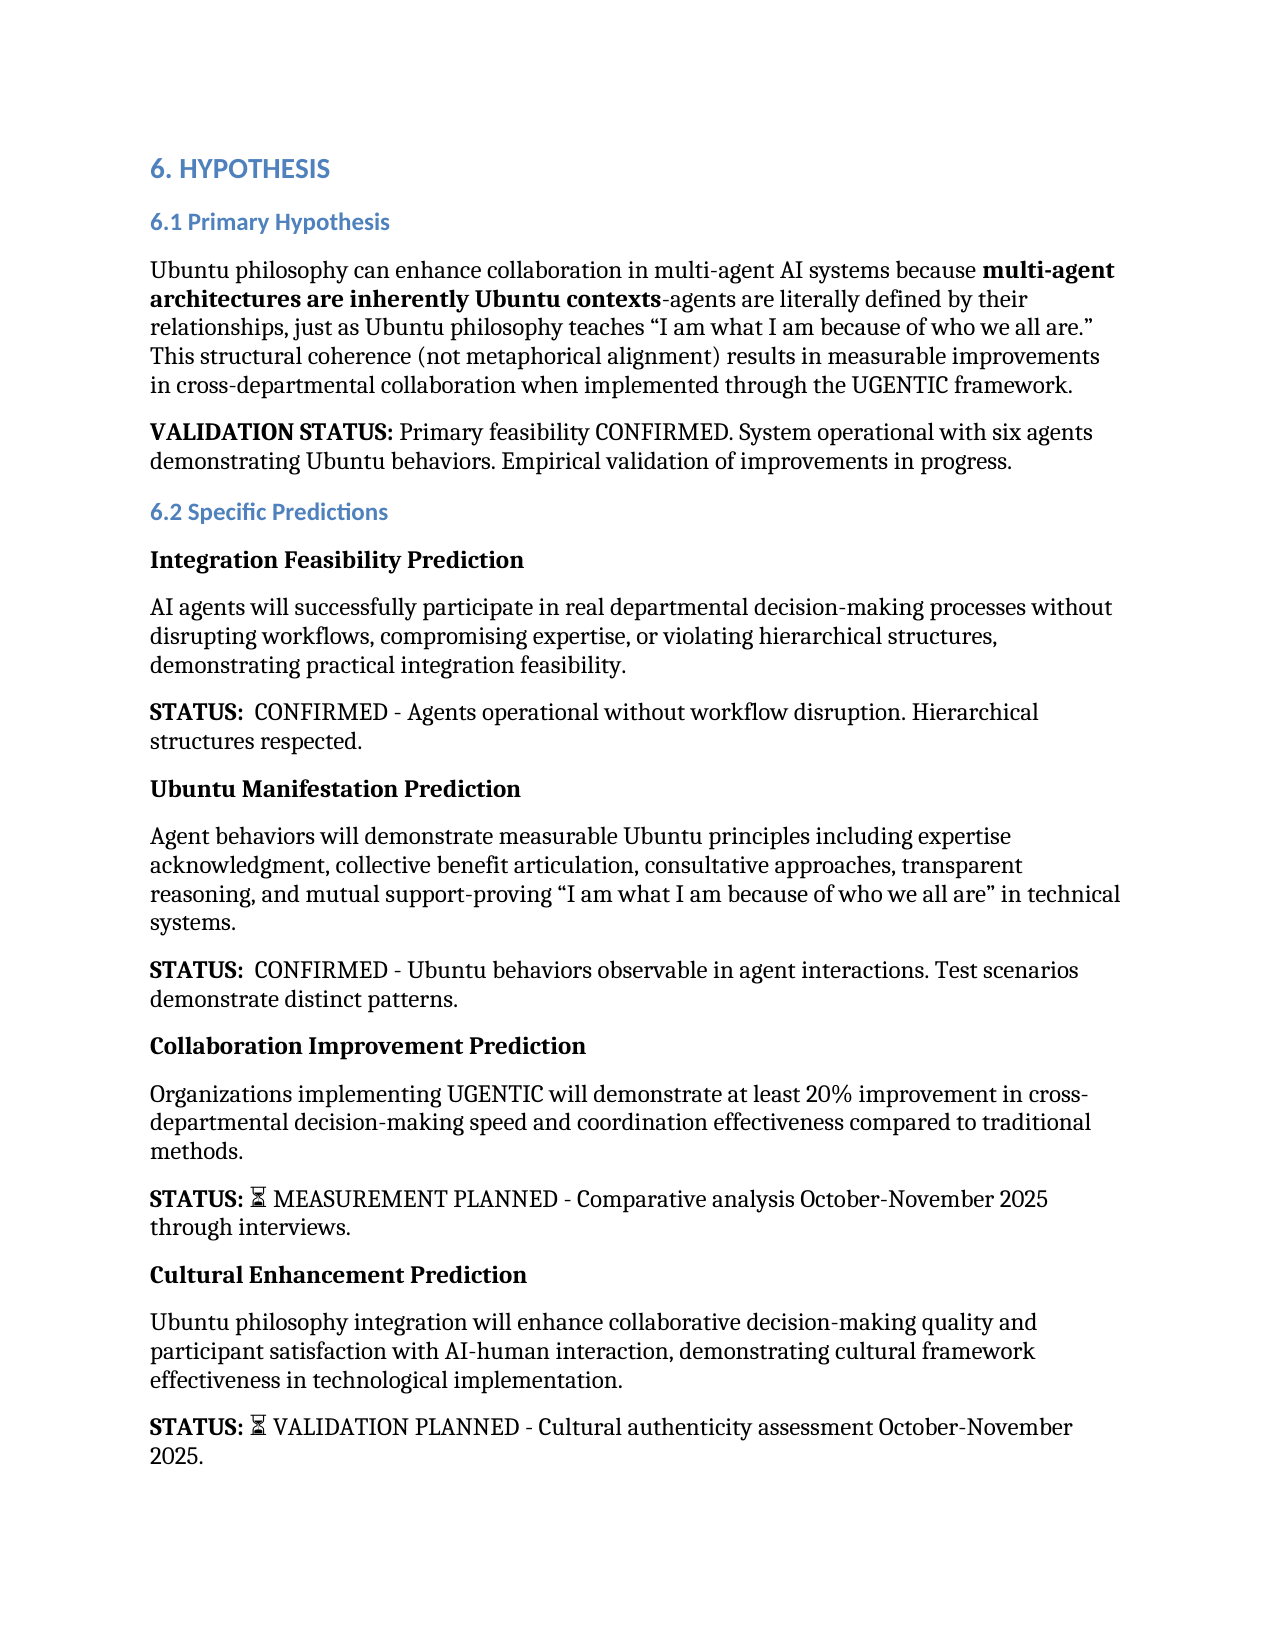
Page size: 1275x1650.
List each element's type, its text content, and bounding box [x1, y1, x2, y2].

text VALIDATION STATUS: Primary feasibility CONFIRMED. System operational with six agents demonstrating Ubuntu behaviors. Empirical validation of improvements in progress. [150, 418, 1125, 476]
text Ubuntu philosophy integration will enhance collaborative decision-making quality and participant satisfaction with AI-human interaction, demonstrating cultural framework effectiveness in technological implementation. [150, 1308, 1125, 1394]
text STATUS: CONFIRMED - Ubuntu behaviors observable in agent interactions. Test scenarios demonstrate distinct patterns. [150, 956, 1125, 1013]
text Ubuntu Manifestation Prediction [150, 774, 1125, 803]
text STATUS: ⏳ VALIDATION PLANNED - Cultural authenticity assessment October-November 2025. [150, 1413, 1125, 1471]
text Agent behaviors will demonstrate measurable Ubuntu principles including expertise acknowledgment, collective benefit articulation, consultative approaches, transparent reasoning, and mutual support-proving “I am what I am because of who we all are” in technical systems. [150, 822, 1125, 937]
text AI agents will successfully participate in real departmental decision-making processes without disrupting workflows, compromising expertise, or violating hierarchical structures, demonstrating practical integration feasibility. [150, 593, 1125, 679]
text Ubuntu philosophy can enhance collaboration in multi-agent AI systems because multi-agent architectures are inherently Ubuntu contexts-agents are literally defined by their relationships, just as Ubuntu philosophy teaches “I am what I am because of who we all are.” This structural coherence (not metaphorical alignment) results in measurable improvements in cross-departmental collaboration when implemented through the UGENTIC framework. [150, 256, 1125, 399]
subtitle 6.2 Specific Predictions [150, 497, 1125, 527]
text STATUS: ⏳ MEASUREMENT PLANNED - Comparative analysis October-November 2025 through interviews. [150, 1184, 1125, 1242]
text Organizations implementing UGENTIC will demonstrate at least 20% improvement in cross-departmental decision-making speed and coordination effectiveness compared to traditional methods. [150, 1079, 1125, 1166]
text STATUS: CONFIRMED - Agents operational without workflow disruption. Hierarchical structures respected. [150, 698, 1125, 756]
text Collaboration Improvement Prediction [150, 1032, 1125, 1061]
text Cultural Enhancement Prediction [150, 1261, 1125, 1289]
subtitle 6.1 Primary Hypothesis [150, 206, 1125, 237]
text Integration Feasibility Prediction [150, 546, 1125, 574]
subtitle 6. HYPOTHESIS [150, 150, 1125, 186]
